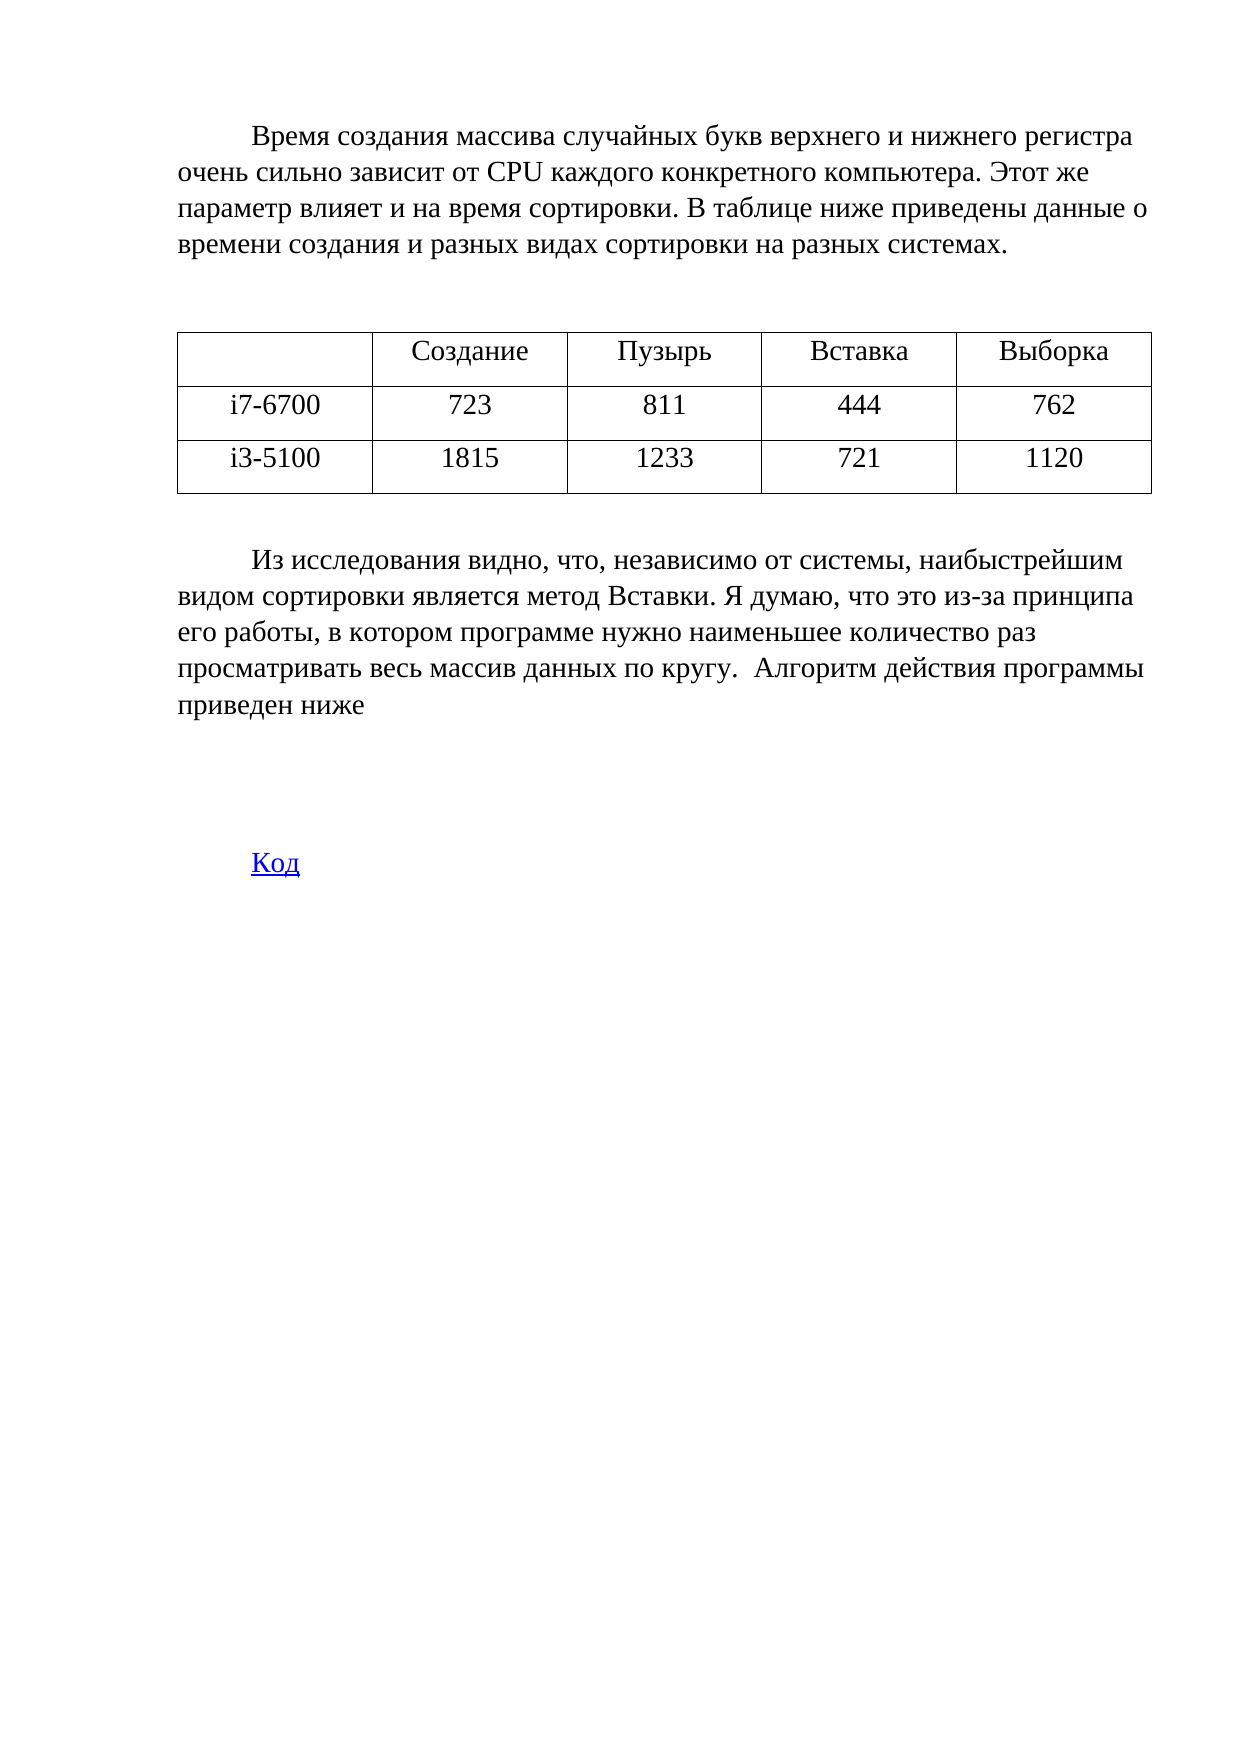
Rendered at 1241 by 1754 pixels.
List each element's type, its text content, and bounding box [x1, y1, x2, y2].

table_header Вставка [762, 333, 956, 386]
table_cell 811 [568, 387, 761, 439]
text Время создания массива случайных букв верхнего и нижнего регистра очень сильно зависит от CPU каждого конкретного компьютера. Этот же параметр влияет и на время сортировки. В таблице ниже приведены данные о времени создания и разных видах сортировки на разных системах. [177, 118, 1152, 260]
table_cell 721 [762, 441, 956, 493]
table_cell 1815 [373, 441, 567, 493]
table_cell 1233 [568, 441, 761, 493]
text Из исследования видно, что, независимо от системы, наибыстрейшим видом сортировки является метод Вставки. Я думаю, что это из-за принципа его работы, в котором программе нужно наименьшее количество раз просматривать весь массив данных по кругу. Алгоритм действия программы приведен ниже [177, 542, 1152, 720]
table_cell i3-5100 [178, 441, 372, 493]
table_cell 444 [762, 387, 956, 439]
table_header Выборка [957, 333, 1151, 386]
table_cell 762 [957, 387, 1151, 439]
table_cell i7-6700 [178, 387, 372, 439]
table_cell 723 [373, 387, 567, 439]
table_cell 1120 [957, 441, 1151, 493]
text Код [177, 845, 1152, 879]
table_header Создание [373, 333, 567, 386]
table_header [178, 333, 372, 386]
table_header Пузырь [568, 333, 761, 386]
